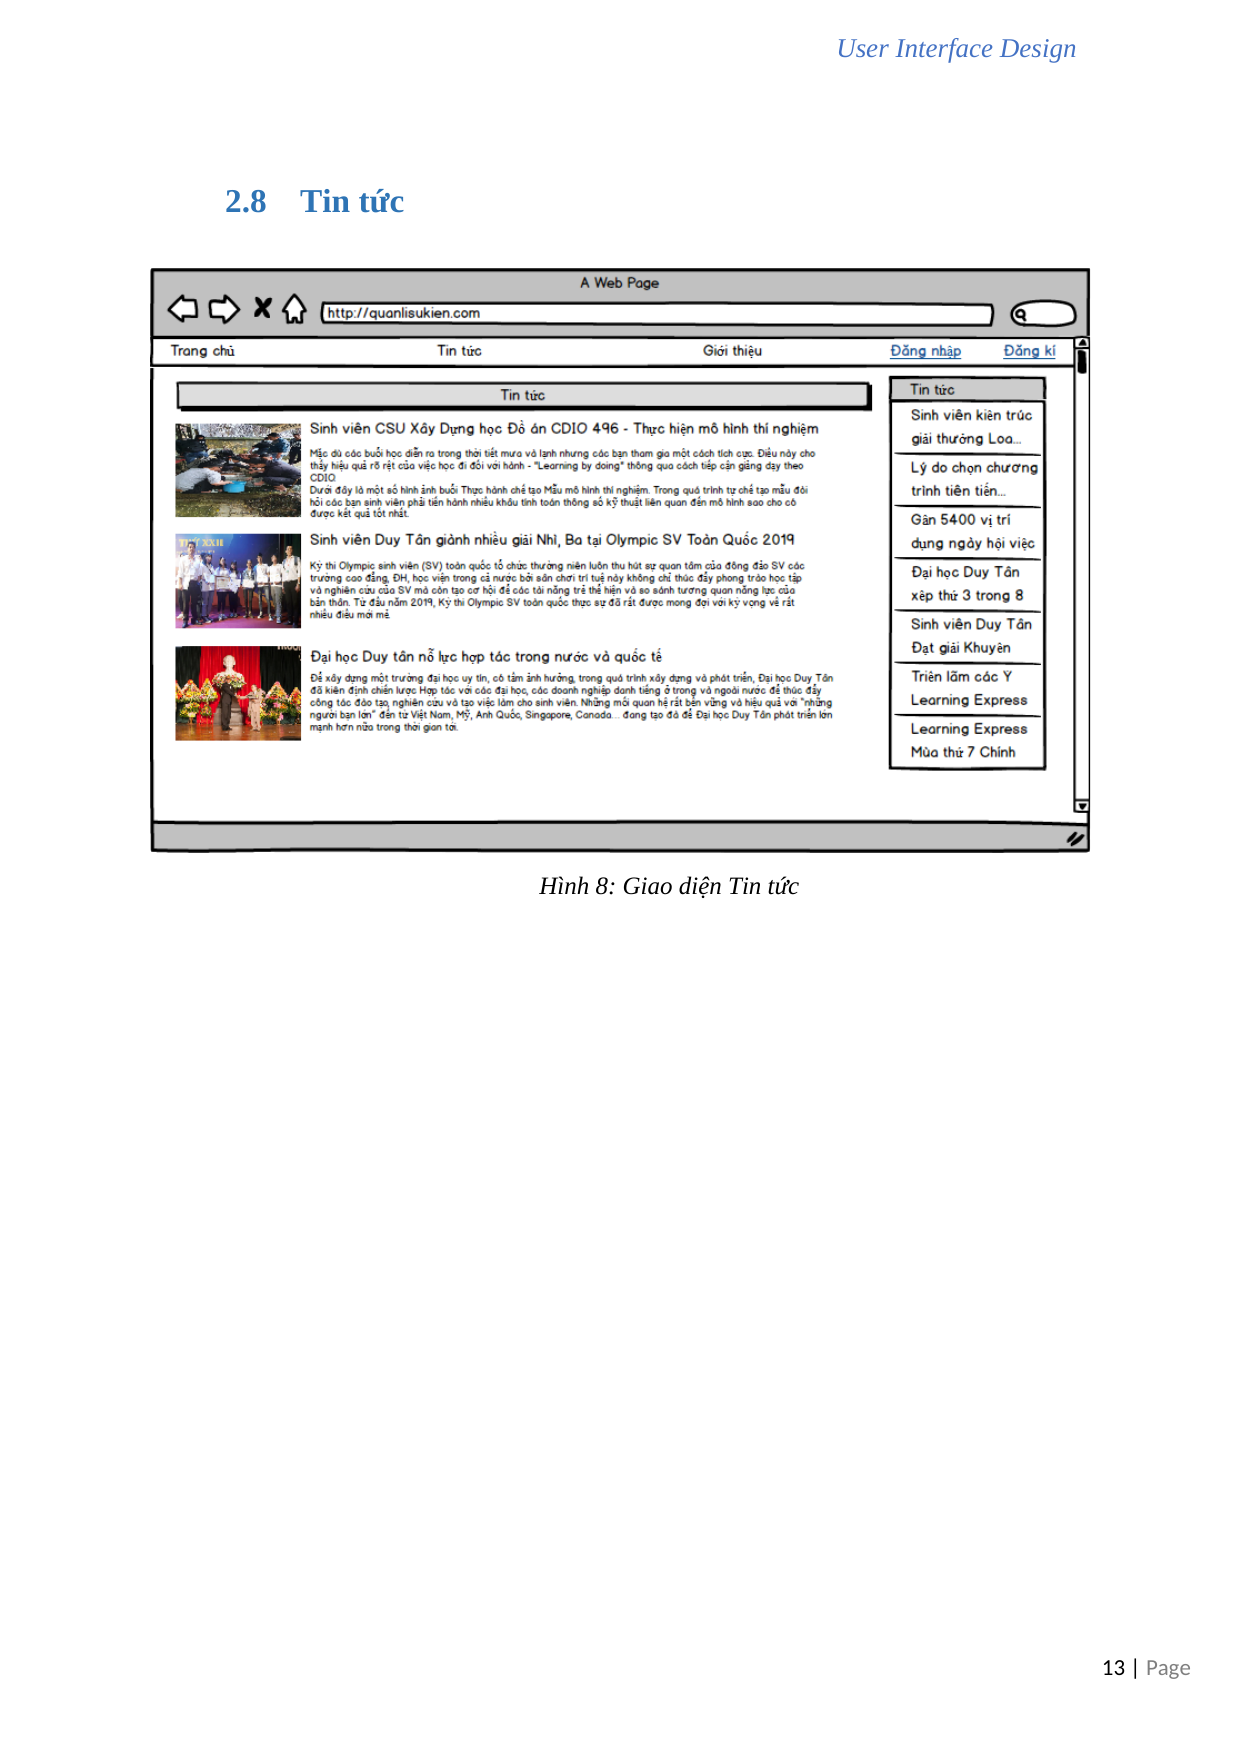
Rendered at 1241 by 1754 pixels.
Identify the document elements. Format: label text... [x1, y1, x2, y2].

text Hình 8: Giao diện Tin tức [150, 871, 1191, 899]
subtitle Tin tức [225, 182, 1191, 220]
picture [150, 268, 1091, 853]
